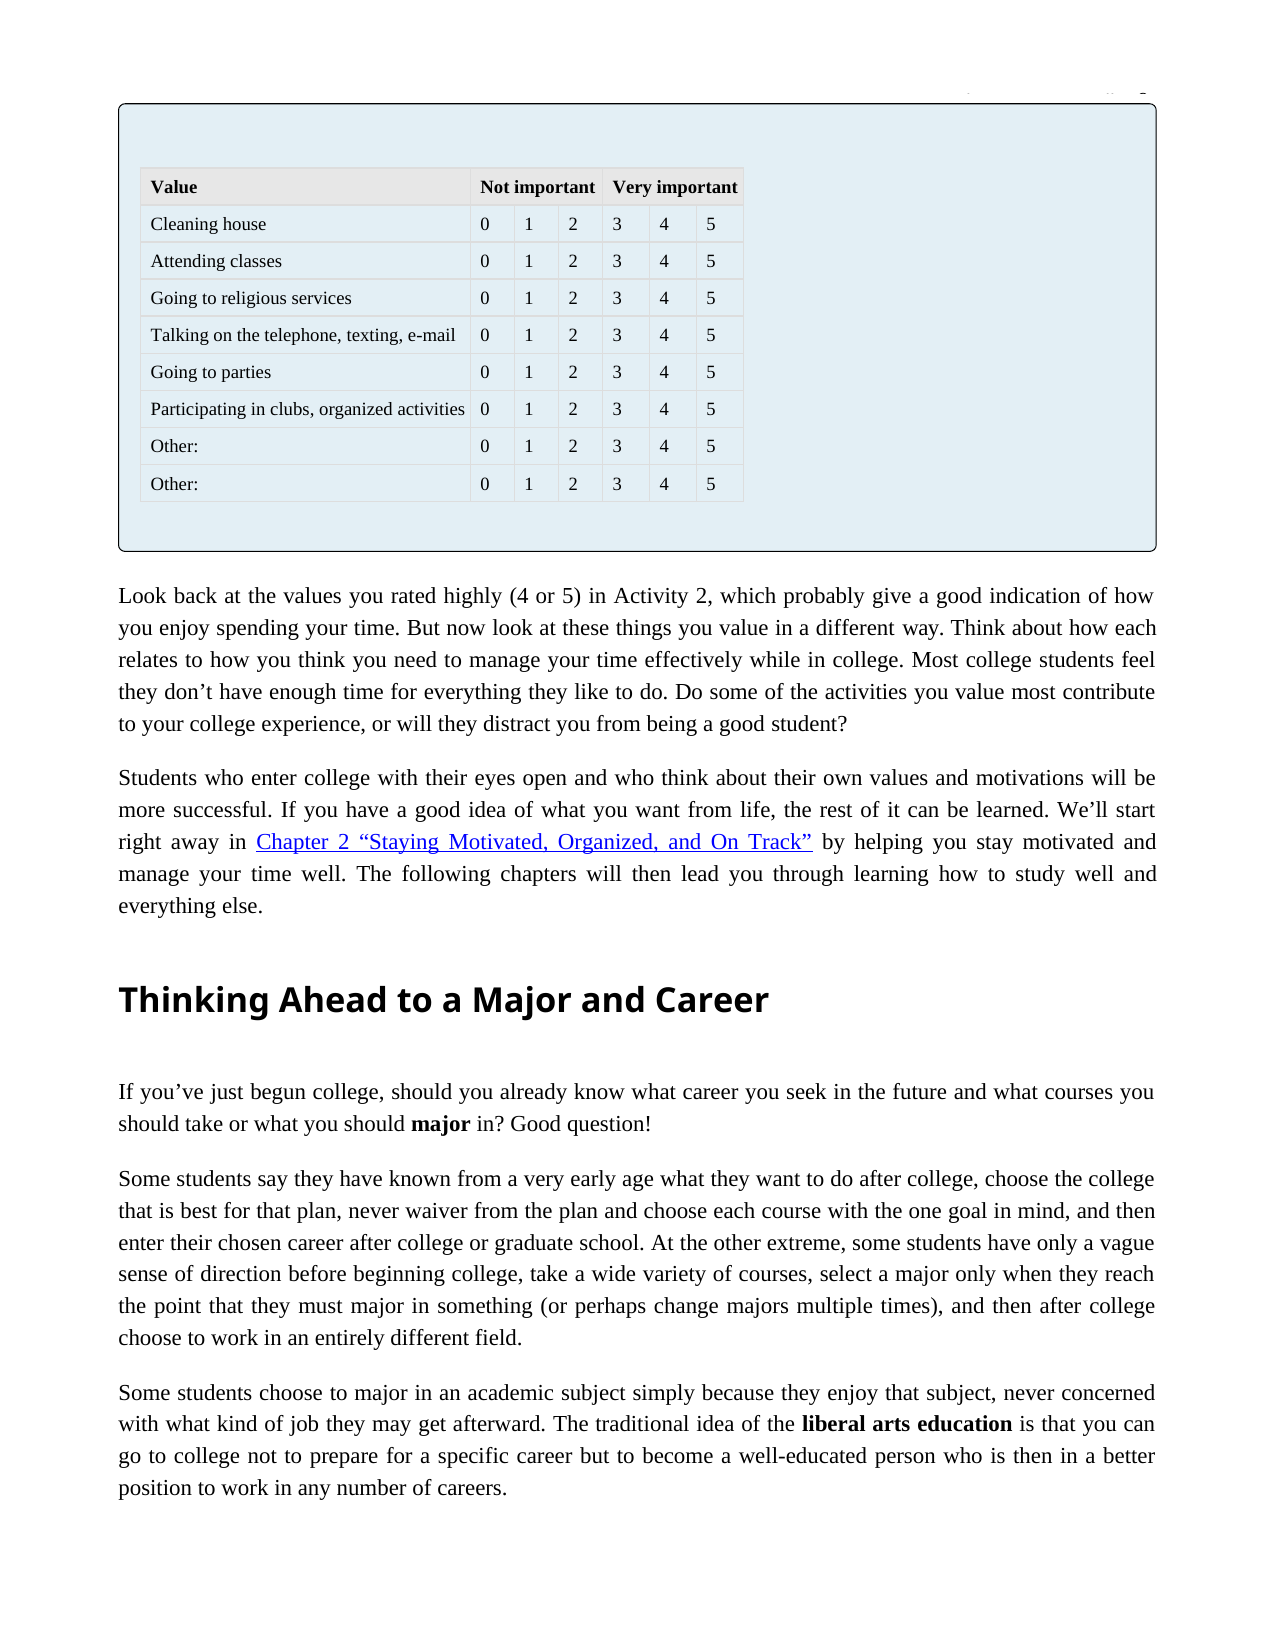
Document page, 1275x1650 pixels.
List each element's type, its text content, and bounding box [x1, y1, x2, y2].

table_cell 2 [559, 354, 602, 389]
table_cell 1 [515, 280, 558, 315]
table_cell 5 [697, 354, 743, 389]
table_cell 0 [471, 391, 514, 427]
table_cell 2 [559, 317, 602, 352]
text Some students say they have known from a very early age what they want to do after college, choose the college that is best for that plan, never waiver from the plan and choose each course with the one goal in mind, and then enter their chosen career after college or graduate school. At the other extreme, some students have only a vague sense of direction before beginning college, take a wide variety of courses, select a major only when they reach the point that they must major in something (or perhaps change majors multiple times), and then after college choose to work in an entirely different field. [118, 1165, 1157, 1351]
table_cell 1 [515, 354, 558, 389]
table_cell 3 [603, 280, 649, 315]
table_cell 5 [697, 391, 743, 427]
table_cell 0 [471, 206, 514, 241]
table_cell 4 [650, 280, 696, 315]
table_cell Other: [141, 428, 470, 464]
table_cell 3 [603, 465, 649, 501]
table_cell 4 [650, 206, 696, 241]
table_cell 2 [559, 243, 602, 278]
table_cell 2 [559, 465, 602, 501]
table_cell 4 [650, 354, 696, 389]
table_cell 3 [603, 354, 649, 389]
table_cell 4 [650, 465, 696, 501]
table_cell 0 [471, 317, 514, 352]
table_header Value [141, 169, 470, 204]
table_cell 1 [515, 317, 558, 352]
table_cell Attending classes [141, 243, 470, 278]
table_cell 1 [515, 428, 558, 464]
table_cell Talking on the telephone, texting, e-mail [141, 317, 470, 352]
subtitle Thinking Ahead to a Major and Career [118, 976, 1175, 1023]
text If you’ve just begun college, should you already know what career you seek in the future and what courses you should take or what you should major in? Good question! [118, 1078, 1156, 1136]
table_cell Going to religious services [141, 280, 470, 315]
table_header Very important [603, 169, 743, 204]
table_cell 3 [603, 391, 649, 427]
table_cell 1 [515, 206, 558, 241]
table_header Not important [471, 169, 602, 204]
table_cell 0 [471, 354, 514, 389]
table_cell 2 [559, 391, 602, 427]
table_cell Other: [141, 465, 470, 501]
table_cell 2 [559, 280, 602, 315]
table_cell 5 [697, 465, 743, 501]
table_cell 5 [697, 317, 743, 352]
table_cell 5 [697, 243, 743, 278]
table_cell 0 [471, 280, 514, 315]
table_cell 0 [471, 243, 514, 278]
table_cell 4 [650, 391, 696, 427]
table_cell 2 [559, 428, 602, 464]
table_cell 1 [515, 243, 558, 278]
table_cell 1 [515, 465, 558, 501]
table_cell 3 [603, 317, 649, 352]
table_cell 3 [603, 243, 649, 278]
text Look back at the values you rated highly (4 or 5) in Activity 2, which probably give a good indication of how you enjoy spending your time. But now look at these things you value in a different way. Think about how each relates to how you think you need to manage your time effectively while in college. Most college students feel they don’t have enough time for everything they like to do. Do some of the activities you value most contribute to your college experience, or will they distract you from being a good student? [118, 582, 1157, 736]
table_cell 4 [650, 428, 696, 464]
table_cell Cleaning house [141, 206, 470, 241]
table_cell 0 [471, 428, 514, 464]
table_cell 2 [559, 206, 602, 241]
table_cell 4 [650, 243, 696, 278]
text Some students choose to major in an academic subject simply because they enjoy that subject, never concerned with what kind of job they may get afterward. The traditional idea of the liberal arts education is that you can go to college not to prepare for a specific career but to become a well-educated person who is then in a better position to work in any number of careers. [118, 1378, 1157, 1501]
table_cell 4 [650, 317, 696, 352]
text Students who enter college with their eyes open and who think about their own values and motivations will be more successful. If you have a good idea of what you want from life, the rest of it can be learned. We’ll start right away in Chapter 2 “Staying Motivated, Organized, and On Track” by helping you stay motivated and manage your time well. The following chapters will then lead you through learning how to study well and everything else. [118, 764, 1157, 918]
table_cell 1 [515, 391, 558, 427]
table_cell 3 [603, 206, 649, 241]
table_cell 0 [471, 465, 514, 501]
table_cell Going to parties [141, 354, 470, 389]
table_cell 3 [603, 428, 649, 464]
table_cell 5 [697, 280, 743, 315]
table_cell 5 [697, 206, 743, 241]
table_cell 5 [697, 428, 743, 464]
table_cell Participating in clubs, organized activities [141, 391, 470, 427]
